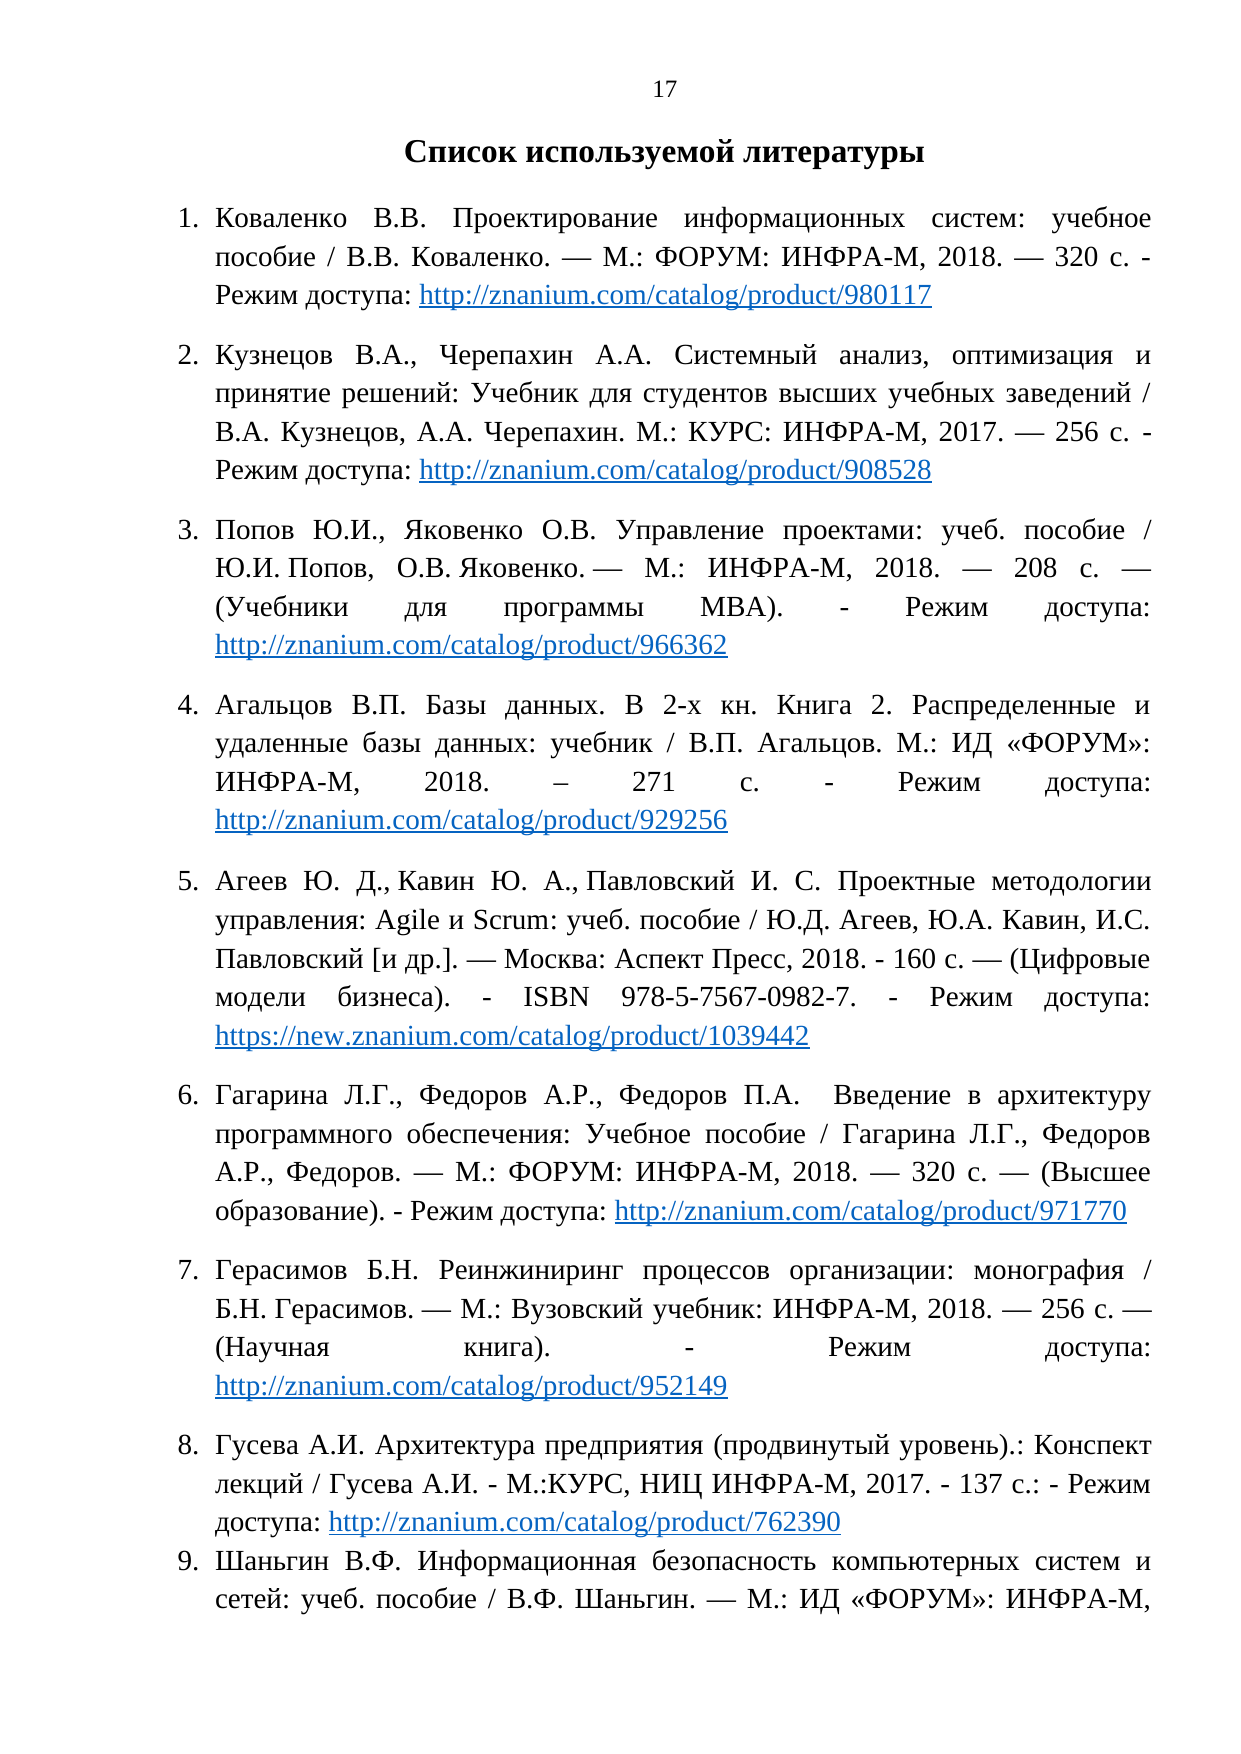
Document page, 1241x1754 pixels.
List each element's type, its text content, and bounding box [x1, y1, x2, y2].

list Гагарина Л.Г., Федоров А.Р., Федоров П.А. Введение в архитектуру программного обеспечения: Учебное пособие / Гагарина Л.Г., Федоров А.Р., Федоров. — М.: ФОРУМ: ИНФРА-М, 2018. — 320 с. — (Высшее образование). - Режим доступа: http://znanium.com/catalog/product/971770 [177, 1077, 1152, 1227]
list Гусева А.И. Архитектура предприятия (продвинутый уровень).: Конспект лекций / Гусева А.И. - М.:КУРС, НИЦ ИНФРА-М, 2017. - 137 с.: - Режим доступа: http://znanium.com/catalog/product/762390 [177, 1427, 1152, 1538]
text Список используемой литературы [177, 131, 1152, 169]
list Кузнецов В.А., Черепахин А.А. Системный анализ, оптимизация и принятие решений: Учебник для студентов высших учебных заведений / В.А. Кузнецов, А.А. Черепахин. М.: КУРС: ИНФРА-М, 2017. — 256 с. - Режим доступа: http://znanium.com/catalog/product/908528 [177, 337, 1152, 486]
list Коваленко В.В. Проектирование информационных систем: учебное пособие / В.В. Коваленко. — М.: ФОРУМ: ИНФРА-М, 2018. — 320 с. - Режим доступа: http://znanium.com/catalog/product/980117 [177, 200, 1152, 311]
list Агальцов В.П. Базы данных. В 2-х кн. Книга 2. Распределенные и удаленные базы данных: учебник / В.П. Агальцов. М.: ИД «ФОРУМ»: ИНФРА-М, 2018. – 271 с. - Режим доступа: http://znanium.com/catalog/product/929256 [177, 687, 1152, 836]
list Агеев Ю. Д., Кавин Ю. А., Павловский И. С. Проектные методологии управления: Agile и Scrum: учеб. пособие / Ю.Д. Агеев, Ю.А. Кавин, И.С. Павловский [и др.]. — Москва: Аспект Пресс, 2018. - 160 с. — (Цифровые модели бизнеса). - ISBN 978-5-7567-0982-7. - Режим доступа: https://new.znanium.com/catalog/product/1039442 [177, 862, 1152, 1052]
list Герасимов Б.Н. Реинжиниринг процессов организации: монография / Б.Н. Герасимов. — М.: Вузовский учебник: ИНФРА-М, 2018. — 256 с. — (Научная книга). - Режим доступа: http://znanium.com/catalog/product/952149 [177, 1252, 1152, 1402]
list Попов Ю.И., Яковенко О.В. Управление проектами: учеб. пособие / Ю.И. Попов, О.В. Яковенко. — М.: ИНФРА-М, 2018. — 208 с. — (Учебники для программы МВА). - Режим доступа: http://znanium.com/catalog/product/966362 [177, 512, 1152, 661]
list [177, 1543, 1152, 1615]
